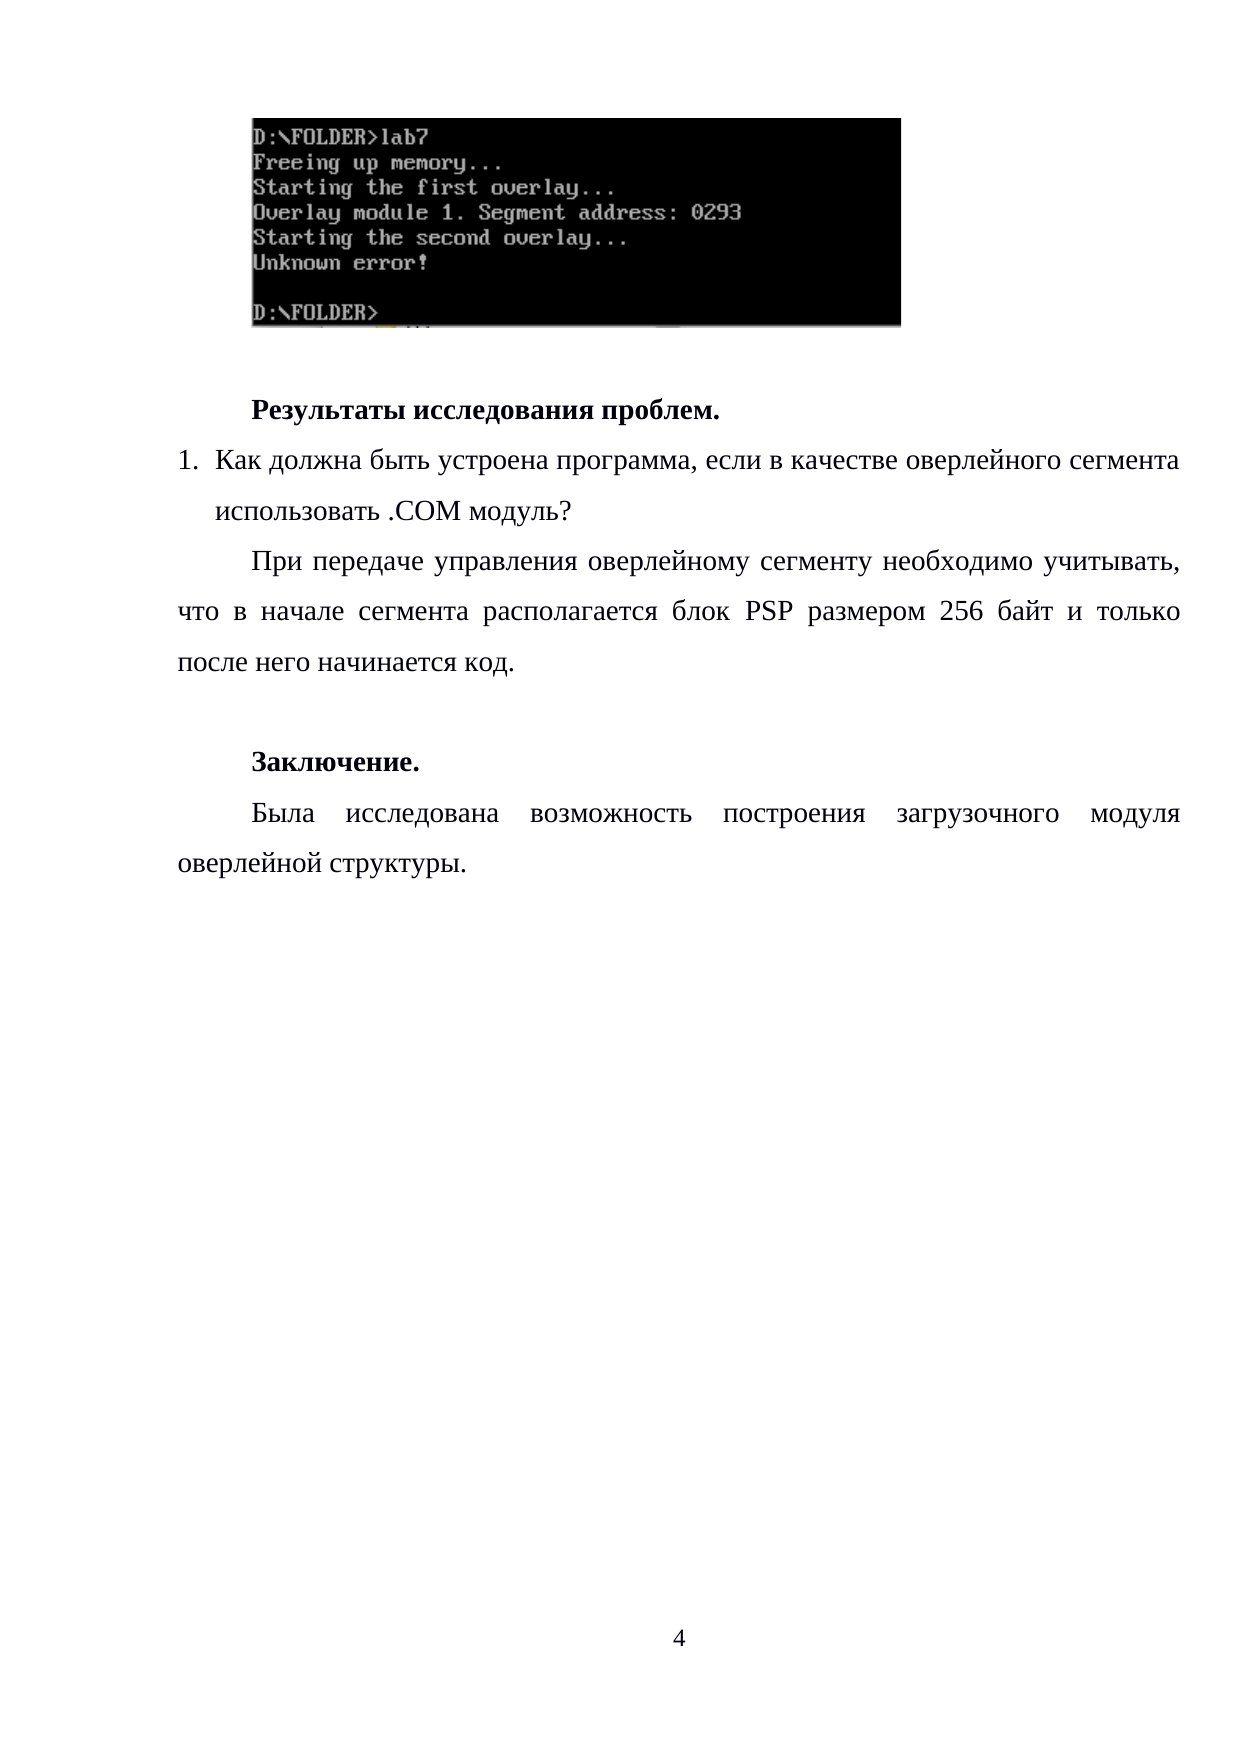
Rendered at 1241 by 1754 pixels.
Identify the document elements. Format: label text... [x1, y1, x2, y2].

text Результаты исследования проблем. [177, 392, 1181, 426]
text Заключение. [177, 744, 1181, 778]
text При передаче управления оверлейному сегменту необходимо учитывать, что в начале сегмента располагается блок PSP размером 256 байт и только после него начинается код. [177, 543, 1181, 677]
list Как должна быть устроена программа, если в качестве оверлейного сегмента использовать .COM модуль? [177, 442, 1181, 526]
text Была исследована возможность построения загрузочного модуля оверлейной структуры. [177, 795, 1181, 878]
picture [251, 118, 902, 328]
